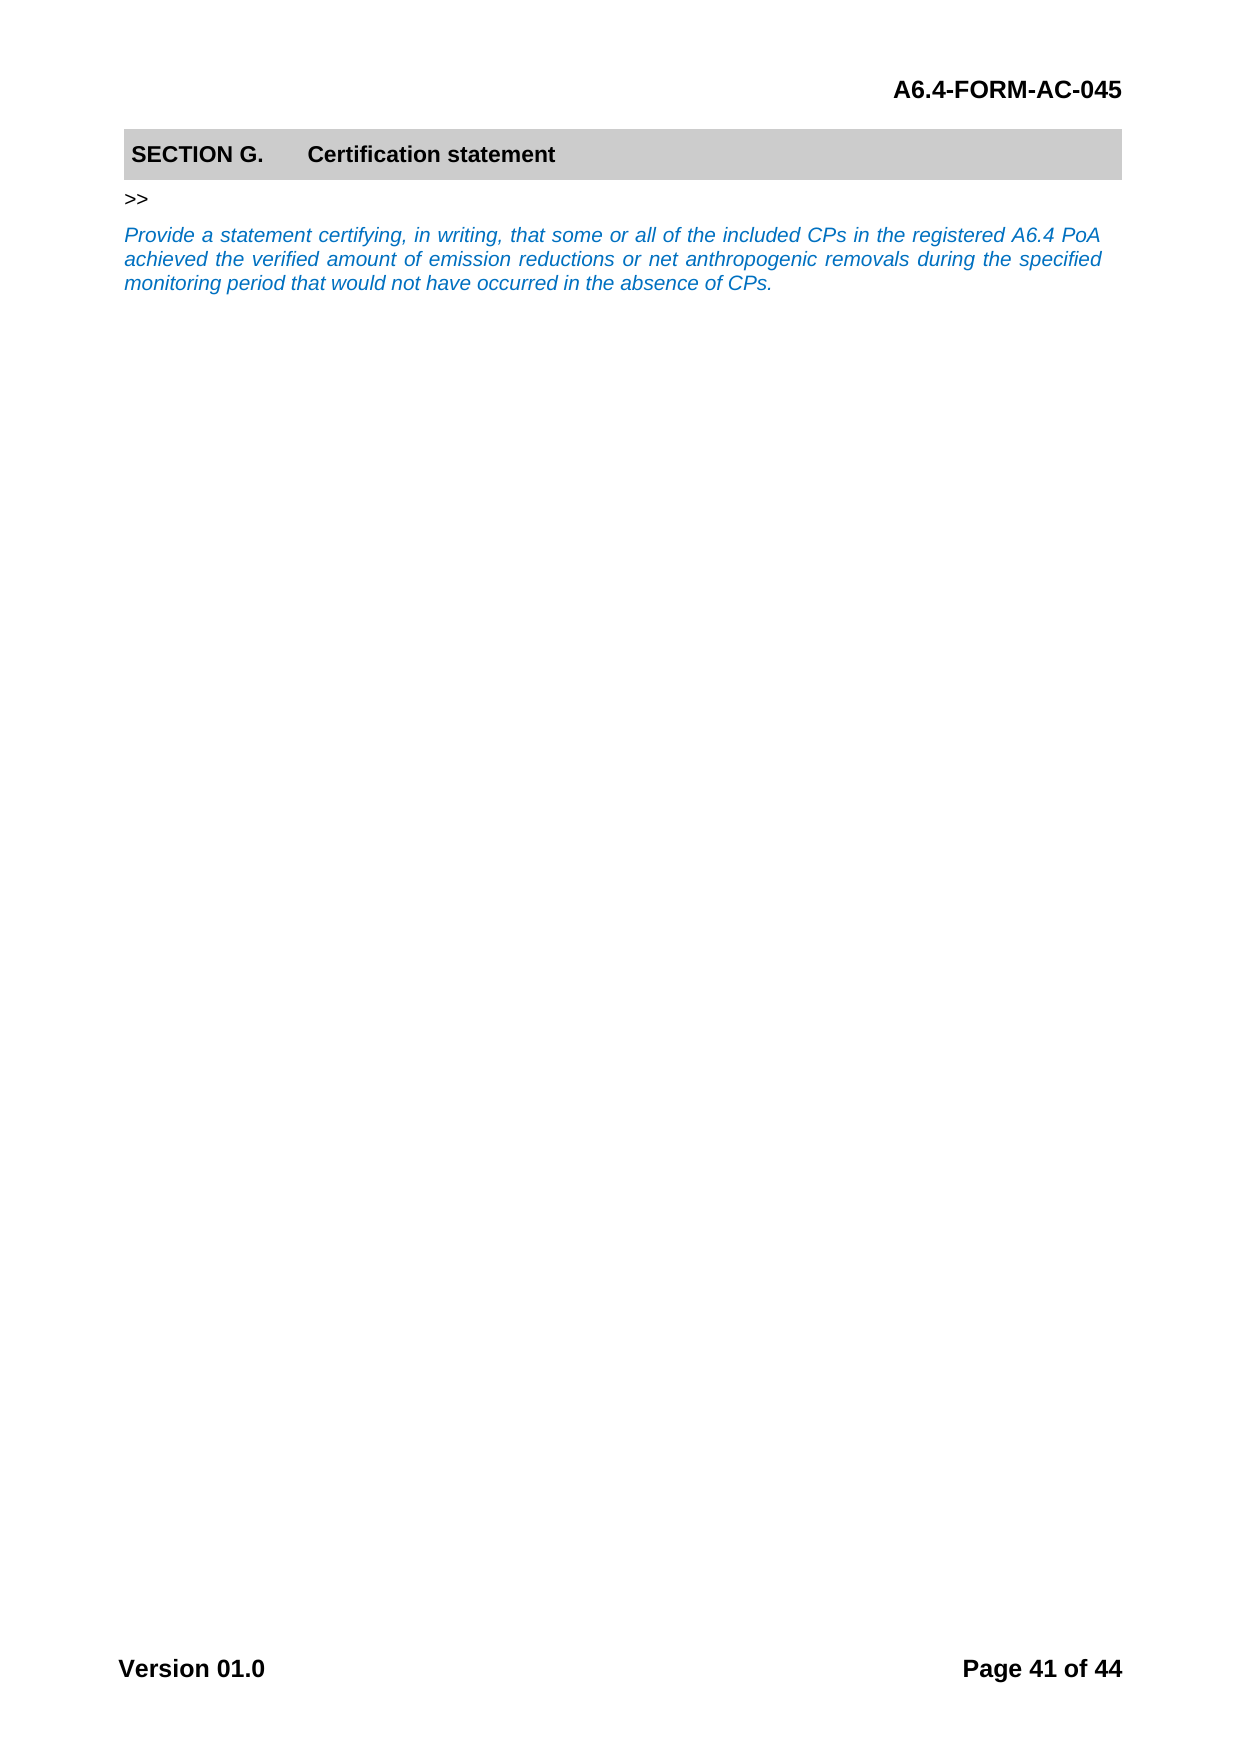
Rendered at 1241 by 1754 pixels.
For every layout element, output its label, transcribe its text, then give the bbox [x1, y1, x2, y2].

table_header Certification statement [124, 129, 1122, 180]
text >> [124, 186, 1116, 210]
text Provide a statement certifying, in writing, that some or all of the included CPs in the registered A6.4 PoA achieved the verified amount of emission reductions or net anthropogenic removals during the specified monitoring period that would not have occurred in the absence of CPs. [124, 223, 1106, 295]
